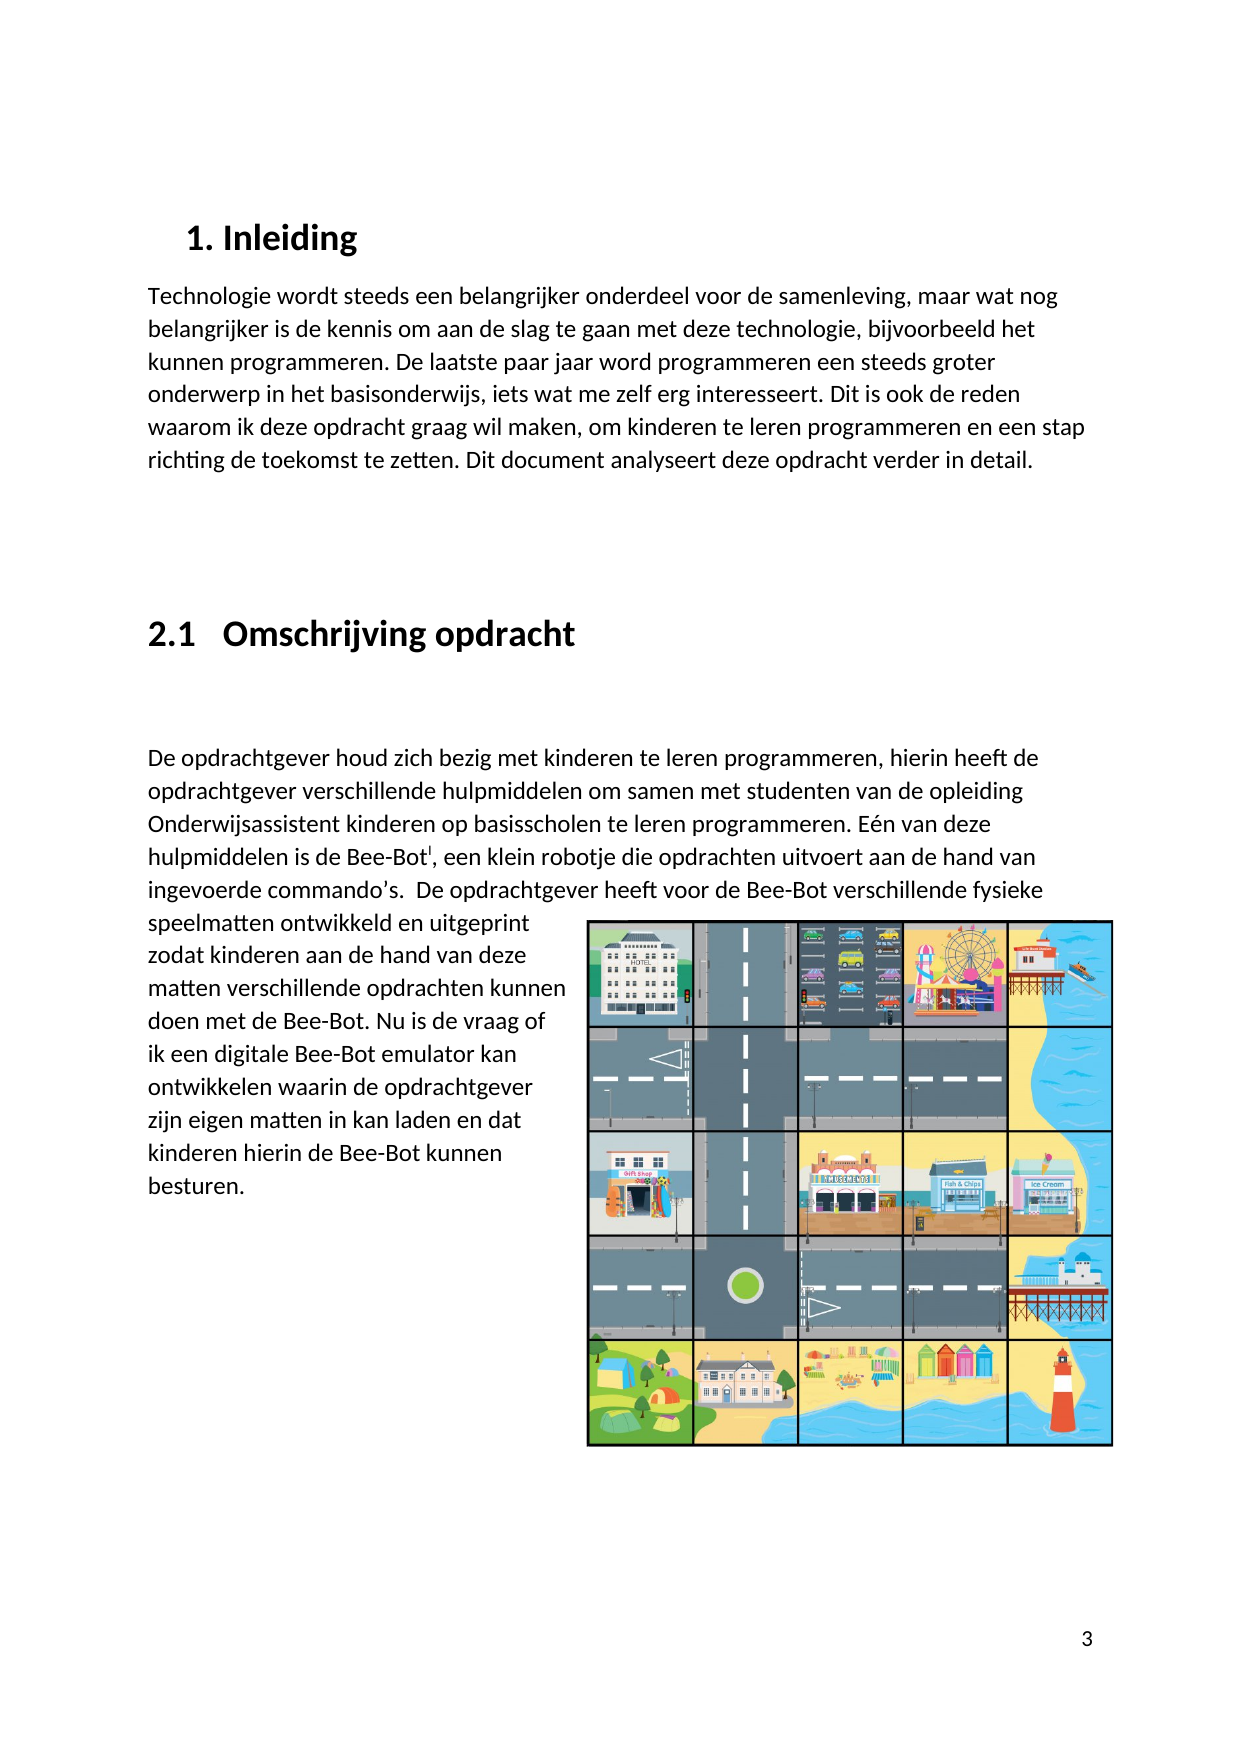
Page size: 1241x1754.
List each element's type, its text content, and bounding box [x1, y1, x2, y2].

text De opdrachtgever houd zich bezig met kinderen te leren programmeren, hierin heeft de opdrachtgever verschillende hulpmiddelen om samen met studenten van de opleiding Onderwijsassistent kinderen op basisscholen te leren programmeren. Eén van deze hulpmiddelen is de Bee-BotI, een klein robotje die opdrachten uitvoert aan de hand van ingevoerde commando’s. De opdrachtgever heeft voor de Bee-Bot verschillende fysieke speelmatten ontwikkeld en uitgeprint zodat kinderen aan de hand van deze matten verschillende opdrachten kunnen doen met de Bee-Bot. Nu is de vraag of ik een digitale Bee-Bot emulator kan ontwikkelen waarin de opdrachtgever zijn eigen matten in kan laden en dat kinderen hierin de Bee-Bot kunnen besturen. [148, 742, 1093, 1201]
text Technologie wordt steeds een belangrijker onderdeel voor de samenleving, maar wat nog belangrijker is de kennis om aan de slag te gaan met deze technologie, bijvoorbeeld het kunnen programmeren. De laatste paar jaar word programmeren een steeds groter onderwerp in het basisonderwijs, iets wat me zelf erg interesseert. Dit is ook de reden waarom ik deze opdracht graag wil maken, om kinderen te leren programmeren en een stap richting de toekomst te zetten. Dit document analyseert deze opdracht verder in detail. [148, 280, 1093, 475]
picture [586, 920, 1114, 1447]
list Omschrijving opdracht [148, 610, 1093, 656]
list Inleiding [185, 214, 1093, 259]
